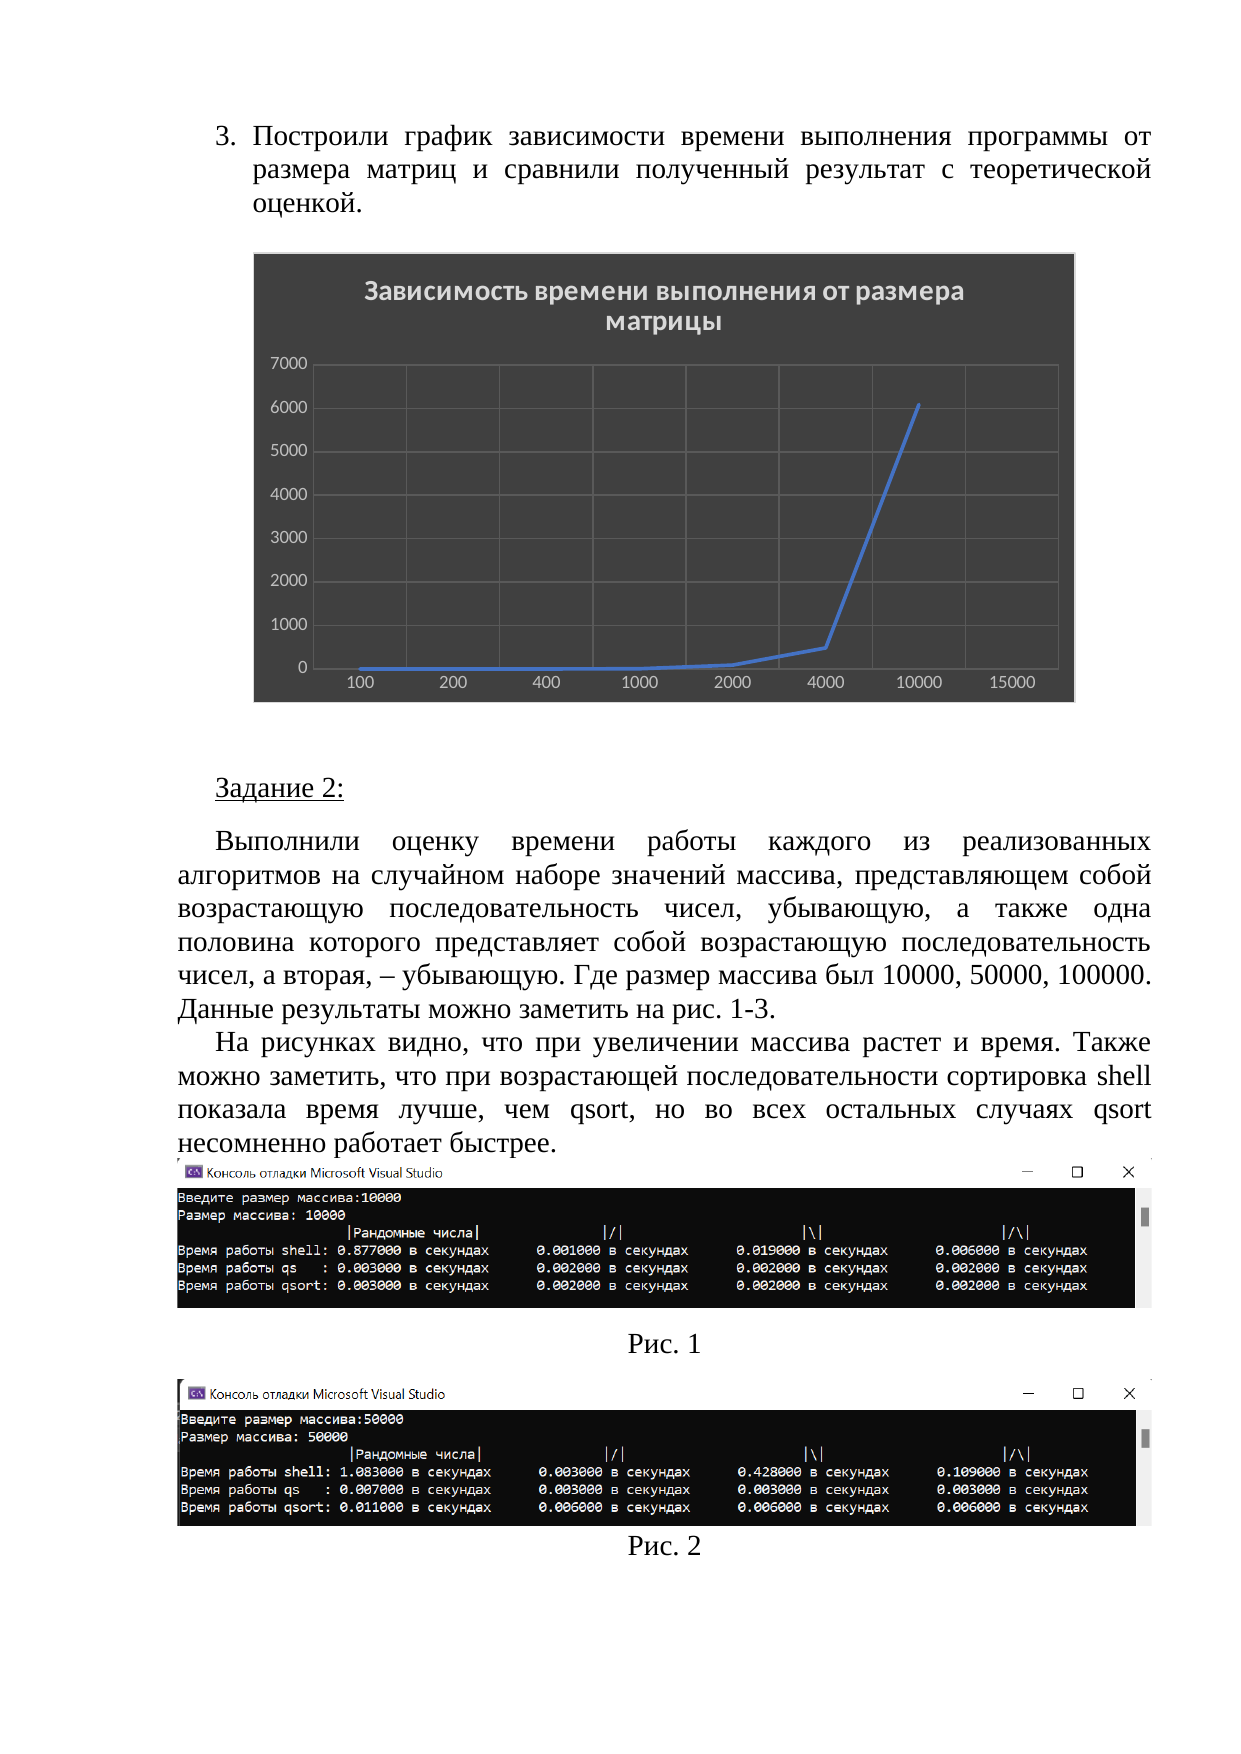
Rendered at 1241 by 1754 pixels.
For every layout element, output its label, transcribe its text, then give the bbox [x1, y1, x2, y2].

picture [177, 1158, 1152, 1308]
text На рисунках видно, что при увеличении массива растет и время. Также можно заметить, что при возрастающей последовательности сортировка shell показала время лучше, чем qsort, но во всех остальных случаях qsort несомненно работает быстрее. [177, 1024, 1152, 1158]
text Рис. 1 [177, 1326, 1152, 1360]
text Выполнили оценку времени работы каждого из реализованных алгоритмов на случайном наборе значений массива, представляющем собой возрастающую последовательность чисел, убывающую, а также одна половина которого представляет собой возрастающую последовательность чисел, а вторая, – убывающую. Где размер массива был 10000, 50000, 100000. Данные результаты можно заметить на рис. 1-3. [177, 823, 1152, 1024]
picture [177, 1379, 1152, 1526]
text Рис. 2 [177, 1526, 1152, 1561]
list Построили график зависимости времени выполнения программы от размера матриц и сравнили полученный результат с теоретической оценкой. [215, 118, 1152, 219]
text Задание 2: [177, 771, 1152, 804]
